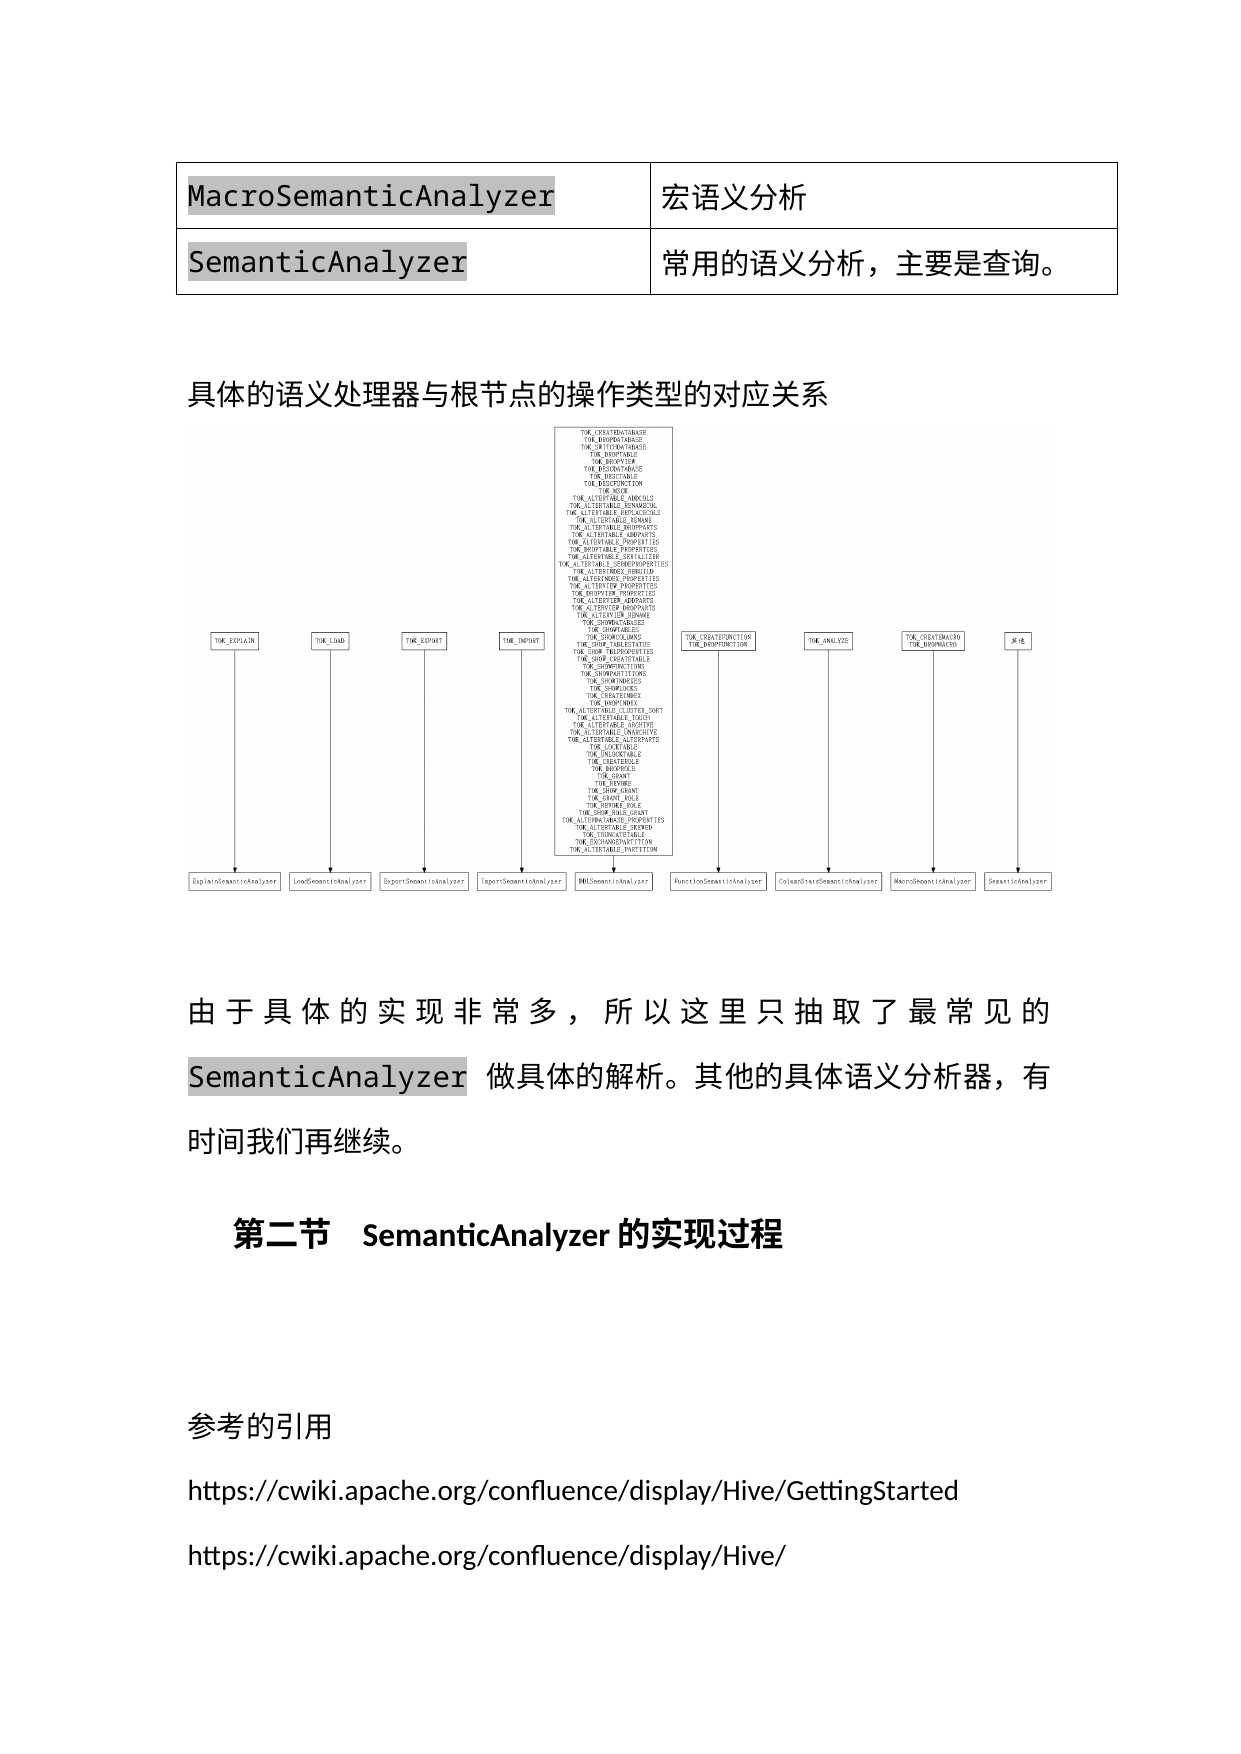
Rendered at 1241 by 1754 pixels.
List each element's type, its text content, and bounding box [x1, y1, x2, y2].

text 具体的语义处理器与根节点的操作类型的对应关系 [187, 360, 1053, 425]
picture [187, 425, 1053, 892]
table_cell MacroSemanticAnalyzer [177, 163, 650, 228]
table_cell SemanticAnalyzer [177, 229, 650, 294]
text https://cwiki.apache.org/confluence/display/Hive/GettingStarted+EclipseSetup [187, 1522, 1053, 1587]
text 参考的引用 [187, 1392, 1053, 1457]
text 由于具体的实现非常多，所以这里只抽取了最常见的 SemanticAnalyzer 做具体的解析。其他的具体语义分析器，有时间我们再继续。 [187, 978, 1053, 1173]
subtitle SemanticAnalyzer的实现过程 [232, 1200, 1053, 1265]
table_cell 常用的语义分析，主要是查询。 [651, 229, 1117, 294]
text https://cwiki.apache.org/confluence/display/Hive/GettingStarted [187, 1457, 1053, 1522]
table_cell 宏语义分析 [651, 163, 1117, 228]
